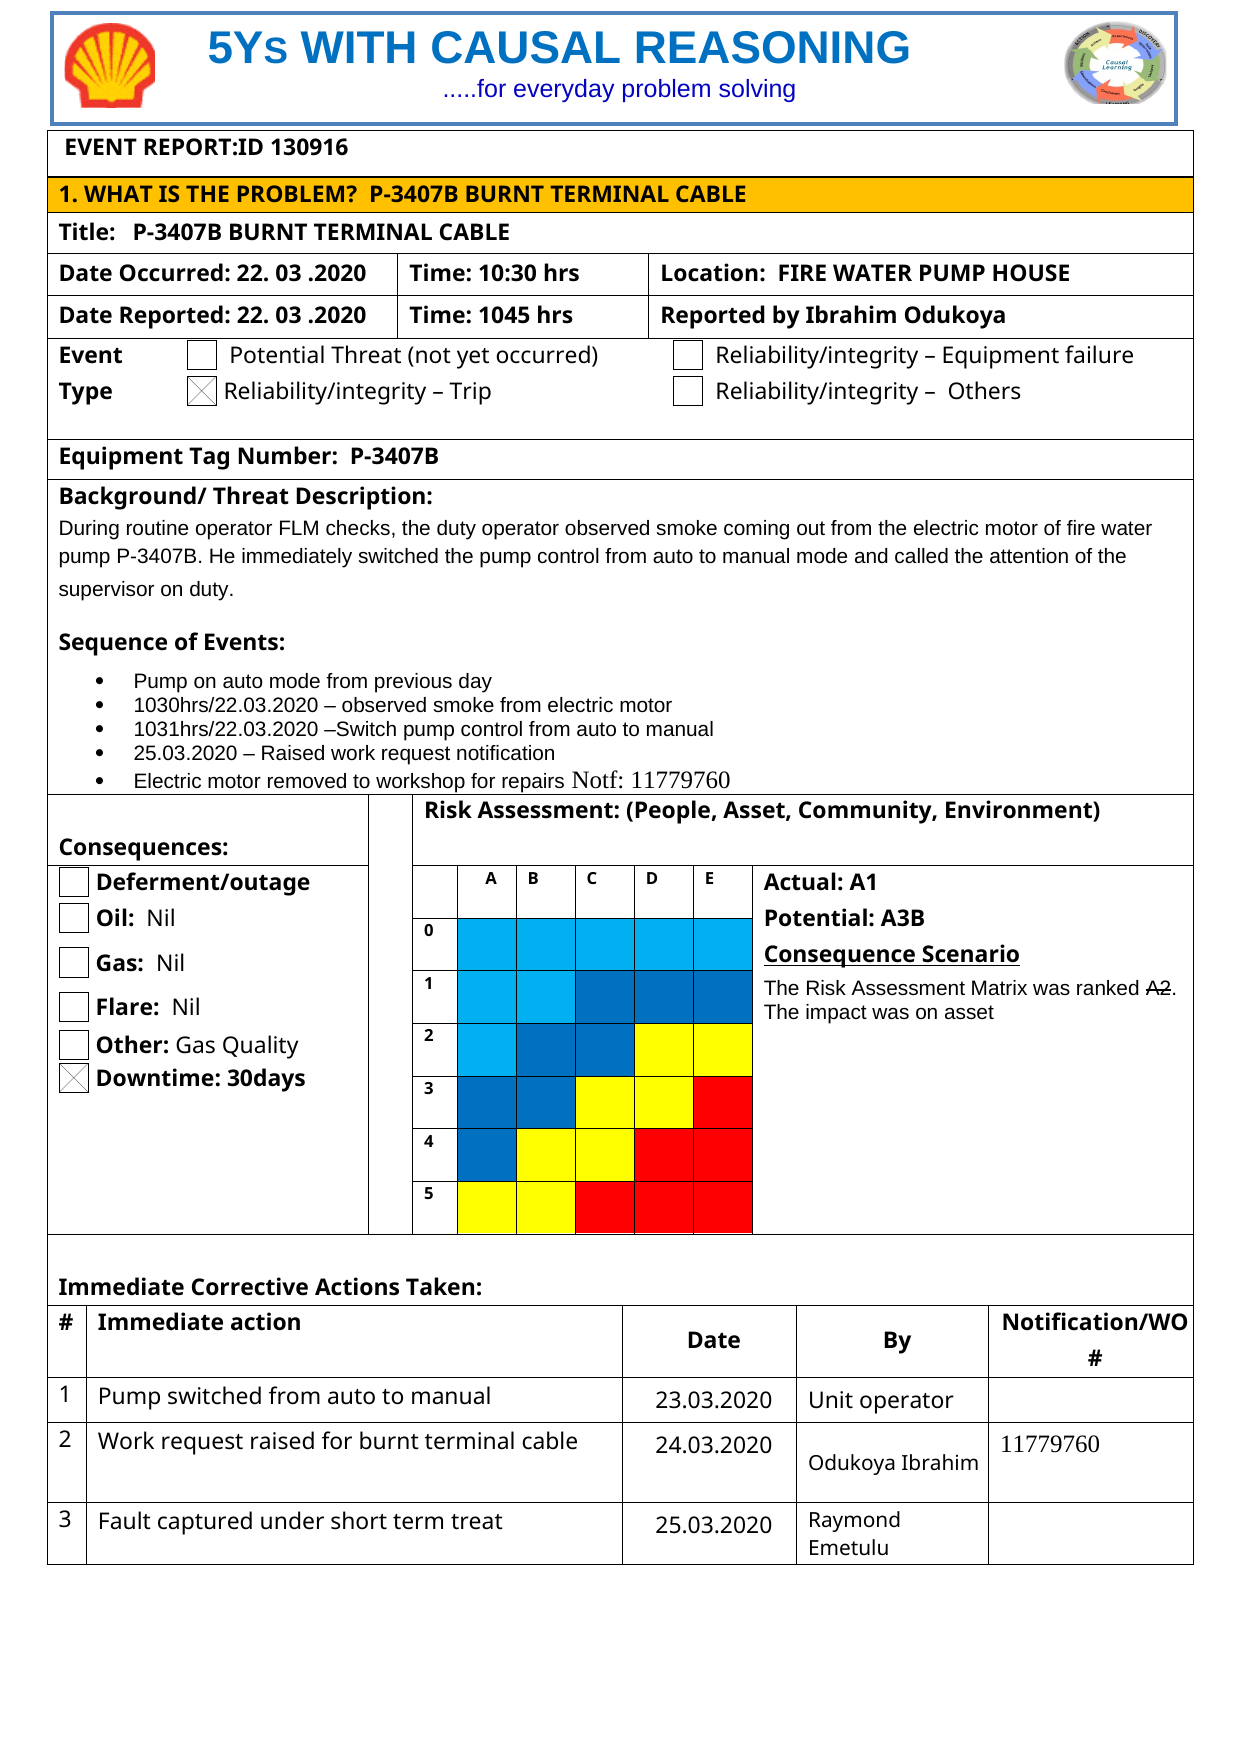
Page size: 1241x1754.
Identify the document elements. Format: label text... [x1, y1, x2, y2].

table_cell Risk Assessment: (People, Asset, Community, Environment) [413, 795, 1193, 865]
table_cell Deferment/outage Oil: Nil Gas: Nil Flare: Nil Other: Gas Quality Downtime: 30days [48, 866, 368, 1233]
table_cell Raymond Emetulu [797, 1503, 988, 1564]
table_cell [458, 971, 516, 1023]
table_cell Notification/WO # [989, 1306, 1193, 1377]
table_cell Immediate action [87, 1306, 622, 1377]
table_cell [369, 795, 412, 1233]
table_cell Equipment Tag Number: P-3407B [48, 440, 1193, 479]
table_cell Location: FIRE WATER PUMP HOUSE [649, 254, 1193, 294]
table_cell [458, 1182, 516, 1233]
table_header EVENT REPORT:ID 130916 [48, 131, 1193, 176]
table_cell [989, 1378, 1193, 1422]
table_cell Reliability/integrity – Equipment failure Reliability/integrity – Others [649, 339, 1193, 439]
table_cell Consequences: [48, 795, 368, 865]
table_cell 1 [48, 1378, 86, 1422]
table_cell [576, 1182, 634, 1233]
table_cell 1. WHAT IS THE PROBLEM? P-3407B BURNT TERMINAL CABLE [48, 178, 1193, 212]
table_cell Date [623, 1306, 796, 1377]
table_cell [458, 919, 516, 970]
table_cell 5 [413, 1182, 457, 1233]
table_cell [576, 1129, 634, 1181]
table_cell [517, 1077, 575, 1128]
table_cell [635, 1024, 693, 1076]
table_cell [635, 1077, 693, 1128]
table_cell 4 [413, 1129, 457, 1181]
table_cell [635, 1182, 693, 1233]
table_cell Potential Threat (not yet occurred) Reliability/integrity – Trip [176, 339, 649, 439]
table_cell E [694, 866, 752, 918]
table_cell 2 [48, 1423, 86, 1502]
table_cell [576, 971, 634, 1023]
table_cell [635, 919, 693, 970]
table_cell [517, 919, 575, 970]
table_cell [694, 971, 752, 1023]
picture [64, 23, 155, 108]
table_cell [635, 971, 693, 1023]
table_cell Fault captured under short term treat [87, 1503, 622, 1564]
table_cell Work request raised for burnt terminal cable [87, 1423, 622, 1502]
table_cell 1 [413, 971, 457, 1023]
table_cell Title: P-3407B BURNT TERMINAL CABLE [48, 213, 1193, 253]
table_cell [694, 1129, 752, 1181]
table_cell [694, 1182, 752, 1233]
table_cell 0 [413, 919, 457, 970]
table_cell Date Occurred: 22. 03 .2020 [48, 254, 397, 294]
table_cell [989, 1503, 1193, 1564]
table_cell D [635, 866, 693, 918]
table_cell [694, 1077, 752, 1128]
table_cell 3 [48, 1503, 86, 1564]
table_cell 2 [413, 1024, 457, 1076]
table_cell Background/ Threat Description: During routine operator FLM checks, the duty operator observed smoke coming out from the electric motor of fire water pump P-3407B. He immediately switched the pump control from auto to manual mode and called the attention of the supervisor on duty. Sequence of Events: Pump on auto mode from previous day 1030hrs/22.03.2020 – observed smoke from electric motor 1031hrs/22.03.2020 –Switch pump control from auto to manual 25.03.2020 – Raised work request notification Electric motor removed to workshop for repairs Notf: 11779760 [48, 480, 1193, 793]
table_cell Reported by Ibrahim Odukoya [649, 296, 1193, 338]
table_cell # [48, 1306, 86, 1377]
table_cell Event Type [48, 339, 176, 439]
table_cell Immediate Corrective Actions Taken: [48, 1235, 1193, 1305]
table_cell 24.03.2020 [623, 1423, 796, 1502]
table_cell 25.03.2020 [623, 1503, 796, 1564]
table_cell Pump switched from auto to manual [87, 1378, 622, 1422]
table_cell Time: 10:30 hrs [398, 254, 648, 294]
table_cell 23.03.2020 [623, 1378, 796, 1422]
table_cell 3 [413, 1077, 457, 1128]
table_cell [458, 1077, 516, 1128]
table_cell Unit operator [797, 1378, 988, 1422]
table_cell [576, 1077, 634, 1128]
table_cell Date Reported: 22. 03 .2020 [48, 296, 397, 338]
table_cell [694, 1024, 752, 1076]
table_cell Actual: A1 Potential: A3B Consequence Scenario The Risk Assessment Matrix was ranked A2. The impact was on asset [753, 866, 1193, 1233]
table_cell [458, 1129, 516, 1181]
table_cell [517, 1129, 575, 1181]
table_cell [694, 919, 752, 970]
table_cell Time: 1045 hrs [398, 296, 648, 338]
table_cell [517, 971, 575, 1023]
table_cell By [797, 1306, 988, 1377]
table_cell B [517, 866, 575, 918]
table_cell [458, 1024, 516, 1076]
table_cell [517, 1024, 575, 1076]
table_cell 11779760 [989, 1423, 1193, 1502]
picture [1063, 21, 1167, 103]
table_cell [576, 1024, 634, 1076]
table_cell Odukoya Ibrahim [797, 1423, 988, 1502]
table_cell C [576, 866, 634, 918]
table_cell [635, 1129, 693, 1181]
table_cell A [458, 866, 516, 918]
table_cell [576, 919, 634, 970]
table_cell [517, 1182, 575, 1233]
table_cell [413, 866, 457, 918]
